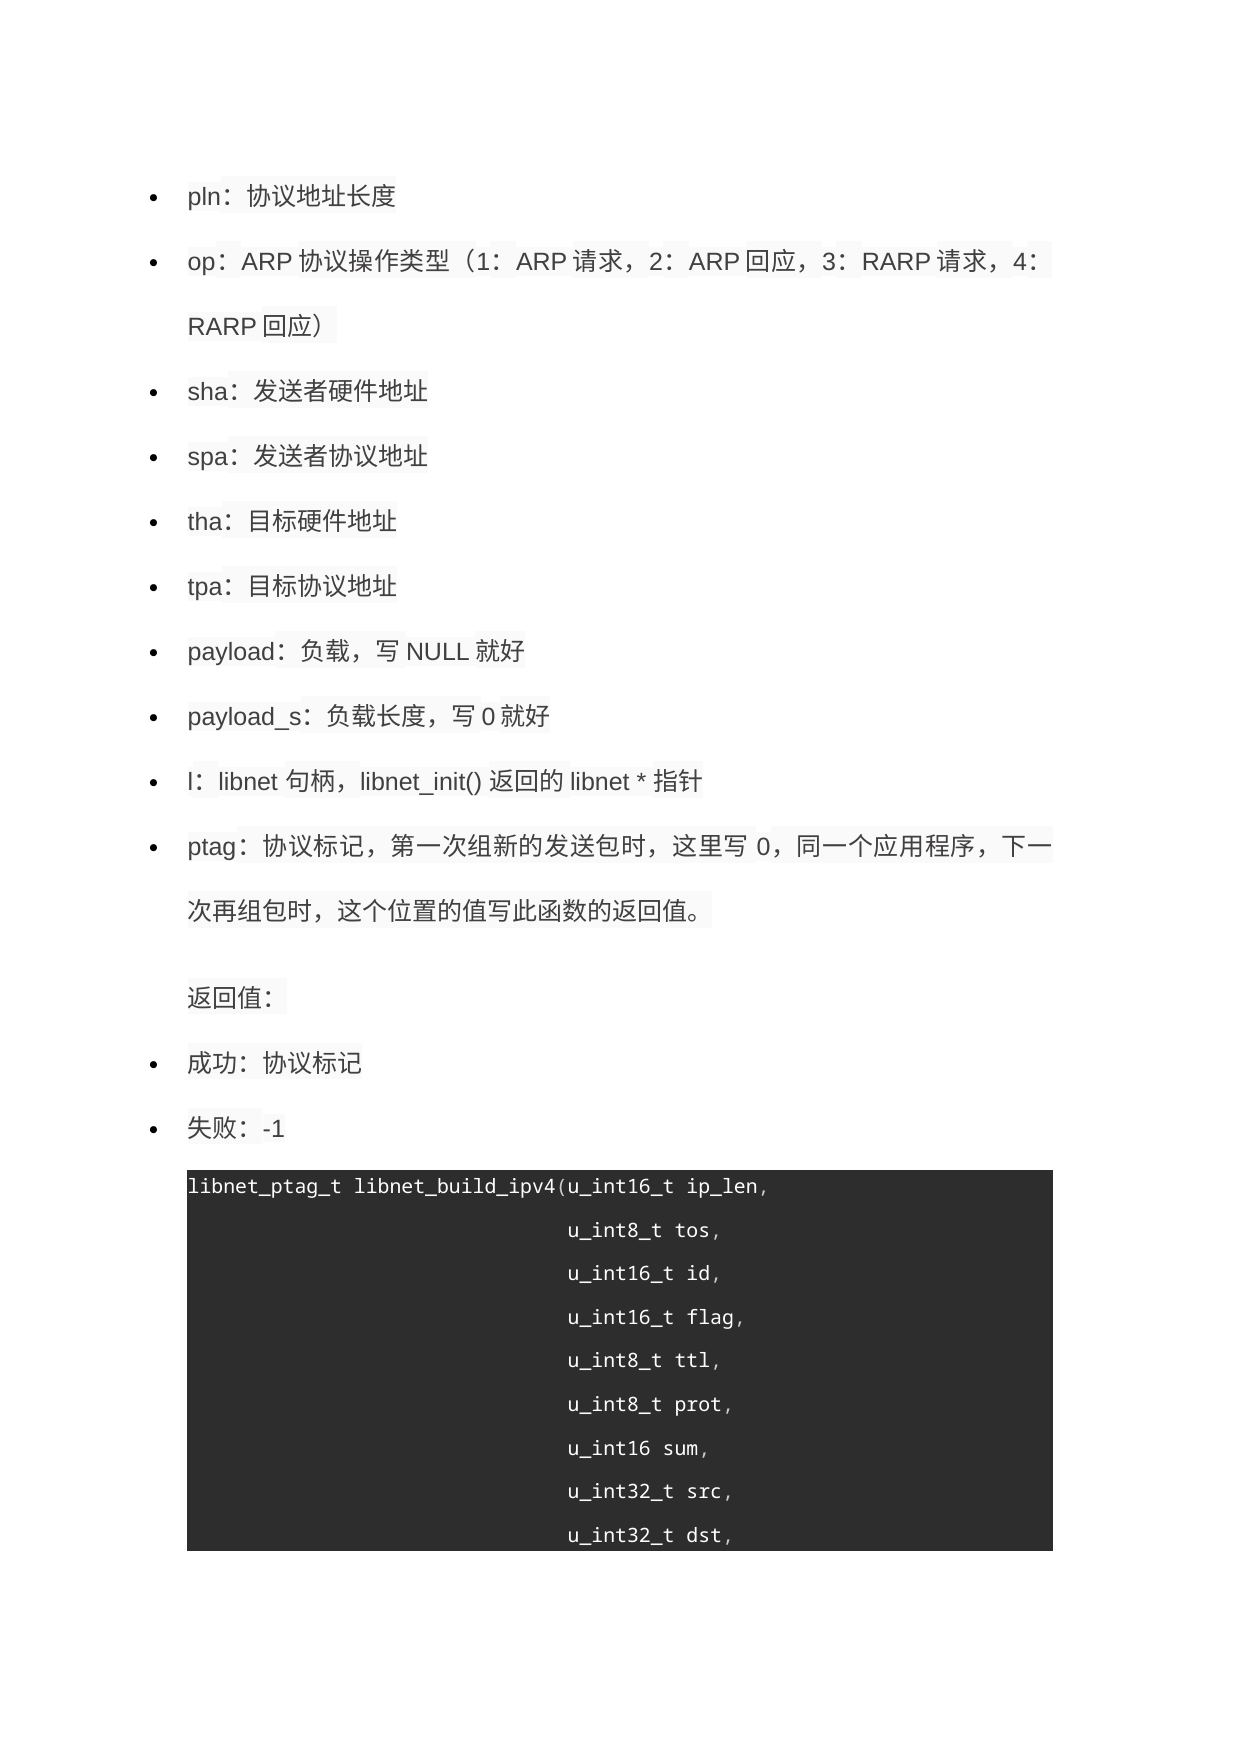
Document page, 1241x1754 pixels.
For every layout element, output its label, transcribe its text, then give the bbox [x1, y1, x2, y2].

list payload_s：负载长度，写0就好 [150, 682, 1053, 747]
list l：libnet 句柄，libnet_init() 返回的 libnet * 指针 [150, 747, 1053, 812]
list op：ARP协议操作类型（1：ARP请求，2：ARP回应，3：RARP请求，4：RARP回应） [150, 227, 1053, 357]
list sha：发送者硬件地址 [150, 357, 1053, 422]
text u_int16 sum, [187, 1431, 1053, 1464]
text 返回值： [187, 964, 1053, 1029]
text u_int8_t ttl, [187, 1344, 1053, 1377]
list payload：负载，写 NULL就好 [150, 617, 1053, 682]
text u_int16_t id, [187, 1257, 1053, 1289]
list 成功：协议标记 [150, 1029, 1053, 1094]
list tpa：目标协议地址 [150, 552, 1053, 617]
text u_int16_t flag, [187, 1301, 1053, 1333]
text u_int8_t prot, [187, 1388, 1053, 1420]
list tha：目标硬件地址 [150, 487, 1053, 552]
list 失败：-1 [150, 1094, 1053, 1159]
list ptag：协议标记，第一次组新的发送包时，这里写 0，同一个应用程序，下一次再组包时，这个位置的值写此函数的返回值。 [150, 812, 1053, 942]
list pln：协议地址长度 [150, 162, 1053, 227]
text u_int32_t src, [187, 1475, 1053, 1507]
text u_int32_t dst, [187, 1518, 1053, 1551]
list spa：发送者协议地址 [150, 422, 1053, 487]
text libnet_ptag_t libnet_build_ipv4(u_int16_t ip_len, [187, 1170, 1053, 1202]
text u_int8_t tos, [187, 1213, 1053, 1246]
